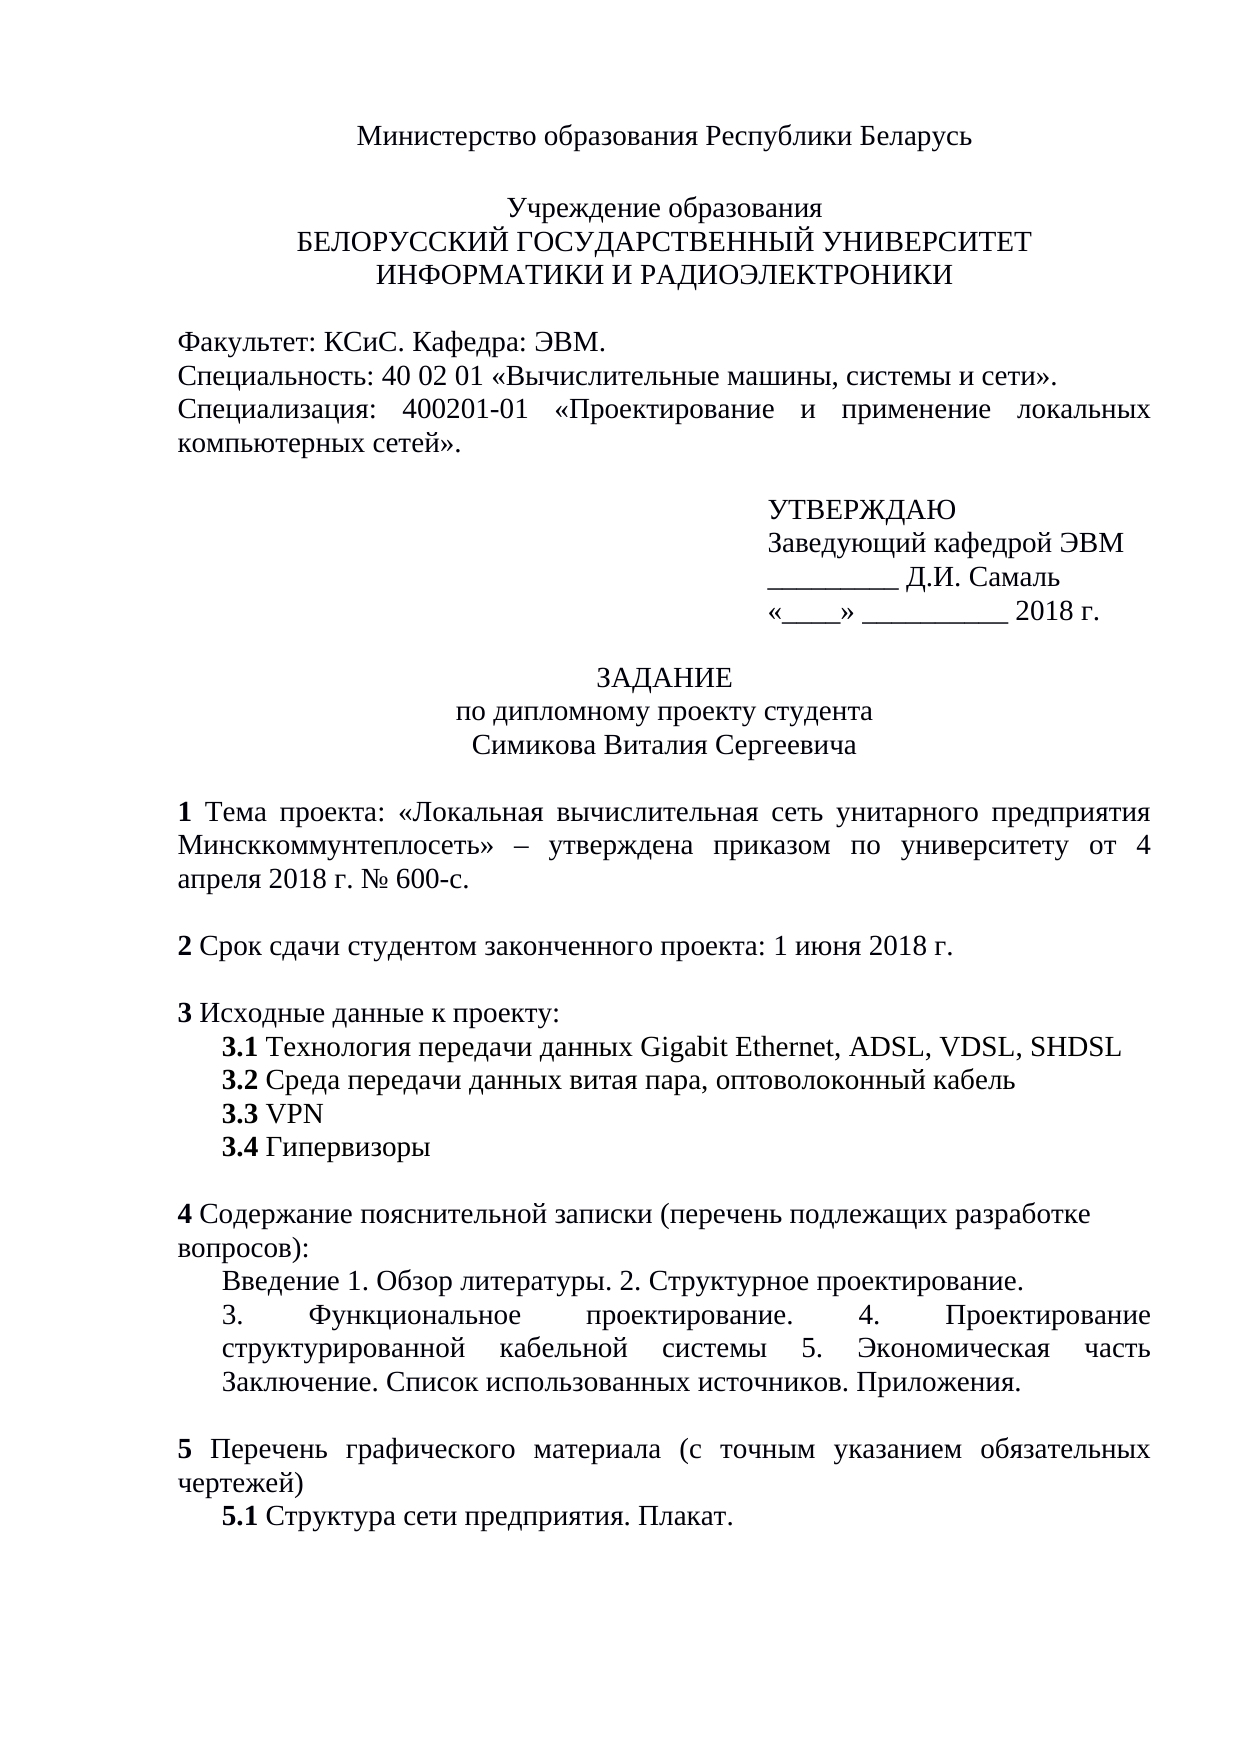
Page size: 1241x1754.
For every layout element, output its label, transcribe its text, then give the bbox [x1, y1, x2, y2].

text _________ Д.И. Самаль [177, 559, 1152, 593]
text Заведующий кафедрой ЭВМ [177, 526, 1152, 559]
text 5 Перечень графического материала (с точным указанием обязательных чертежей) [177, 1431, 1152, 1498]
text вопросов): [177, 1230, 1152, 1263]
text БЕЛОРУССКИЙ ГОСУДАРСТВЕННЫЙ УНИВЕРСИТЕТ [177, 224, 1152, 257]
text 2 Срок сдачи студентом законченного проекта: 1 июня 2018 г. [177, 928, 1152, 962]
text 1 Тема проекта: «Локальная вычислительная сеть унитарного предприятия Минсккоммунтеплосеть» – утверждена приказом по университету от 4 апреля 2018 г. № 600-с. [177, 794, 1152, 894]
text Специализация: 400201-01 «Проектирование и применение локальных компьютерных сетей». [177, 391, 1152, 458]
text 4 Содержание пояснительной записки (перечень подлежащих разработке [177, 1196, 1152, 1230]
text Введение 1. Обзор литературы. 2. Структурное проектирование. [222, 1263, 1152, 1297]
text Симикова Виталия Сергеевича [177, 727, 1152, 760]
text 3.4 Гипервизоры [222, 1129, 1152, 1163]
text УТВЕРЖДАЮ [177, 492, 1152, 526]
text Учреждение образования [177, 190, 1152, 224]
text Специальность: 40 02 01 «Вычислительные машины, системы и сети». [177, 358, 1152, 391]
text по дипломному проекту студента [177, 693, 1152, 727]
text 5.1 Структура сети предприятия. Плакат. [177, 1498, 1152, 1532]
text ИНФОРМАТИКИ И РАДИОЭЛЕКТРОНИКИ [177, 257, 1152, 291]
text «____» __________ 2018 г. [177, 593, 1152, 626]
text 3. Функциональное проектирование. 4. Проектирование структурированной кабельной системы 5. Экономическая часть Заключение. Список использованных источников. Приложения. [222, 1297, 1152, 1398]
text Министерство образования Республики Беларусь [177, 118, 1152, 152]
text Факультет: КСиС. Кафедра: ЭВМ. [177, 324, 1152, 358]
text 3.3 VPN [222, 1096, 1152, 1129]
text 3 Исходные данные к проекту: [177, 995, 1152, 1029]
text ЗАДАНИЕ [177, 660, 1152, 693]
text 3.1 Технология передачи данных Gigabit Ethernet, ADSL, VDSL, SHDSL [222, 1029, 1152, 1062]
text 3.2 Среда передачи данных витая пара, оптоволоконный кабель [222, 1062, 1152, 1096]
